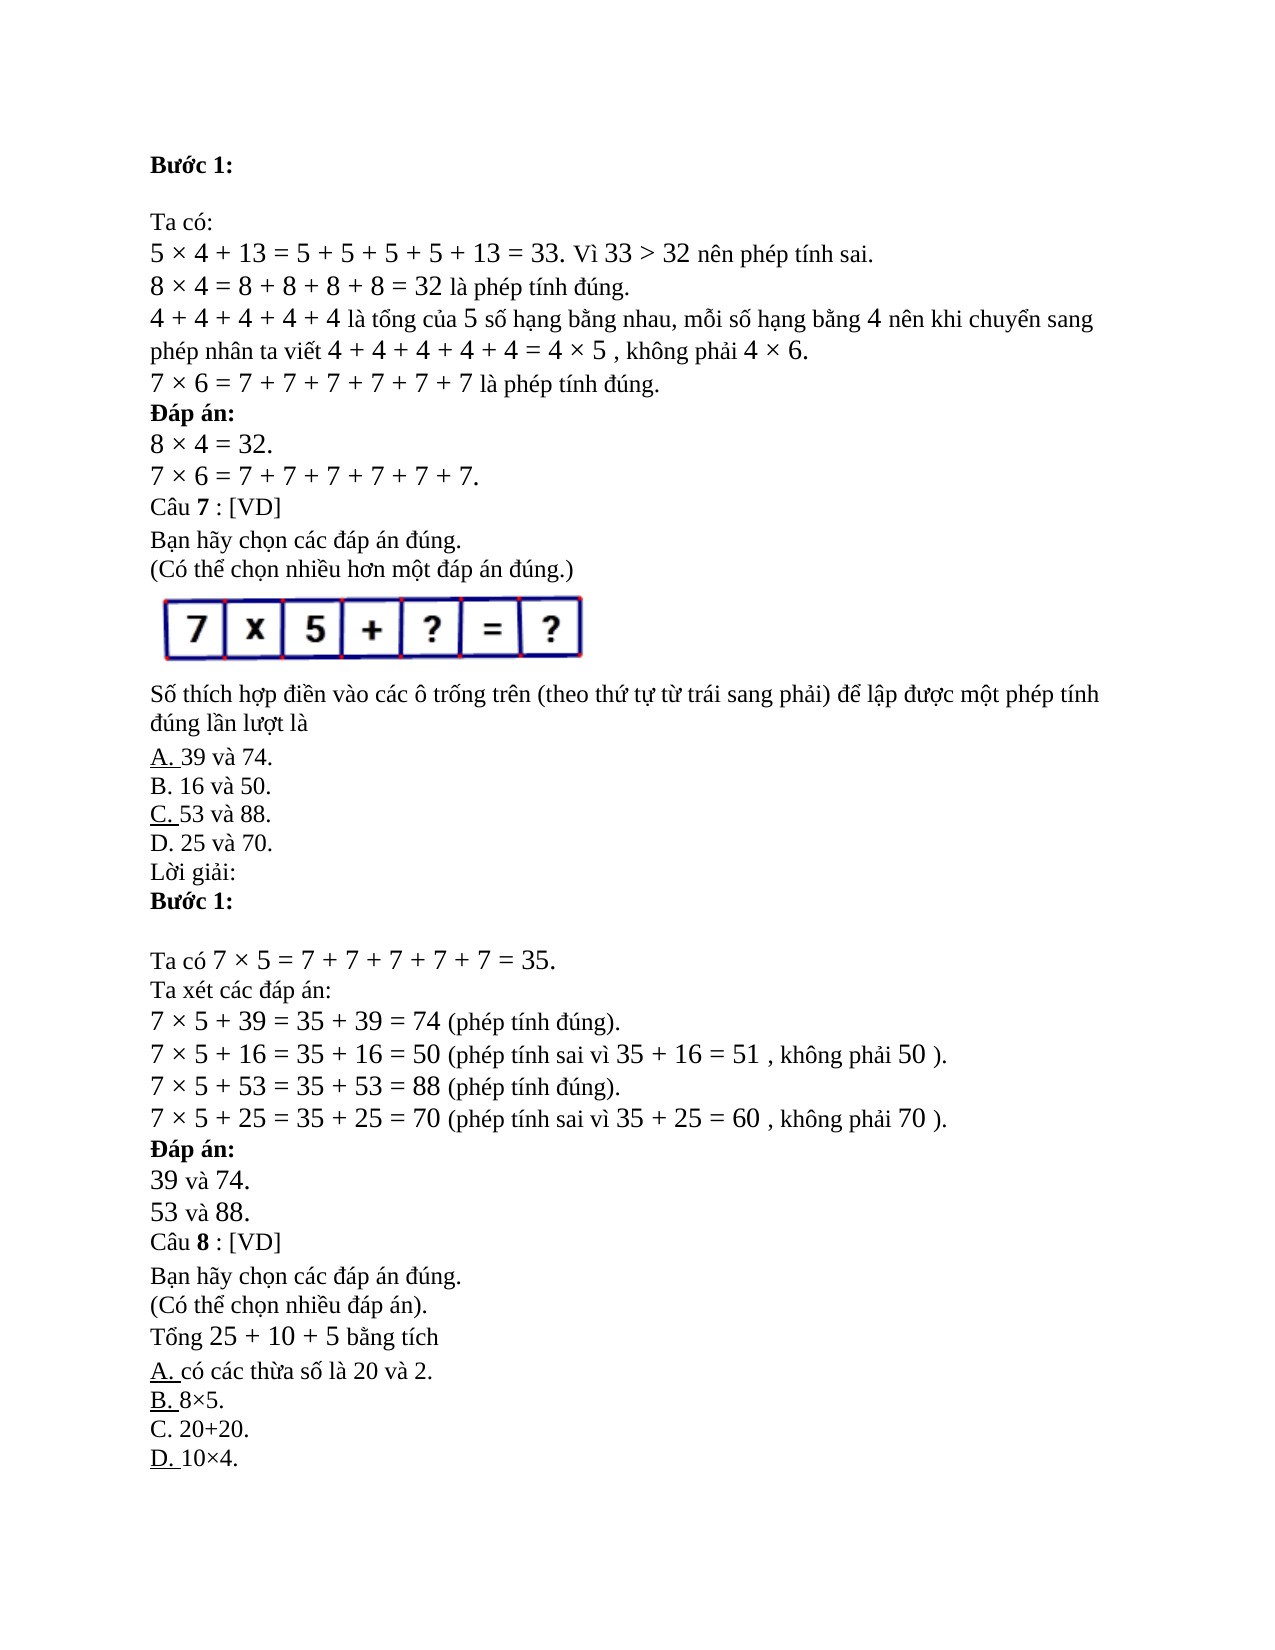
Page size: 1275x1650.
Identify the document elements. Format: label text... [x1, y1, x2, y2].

text D. 25 và 70. [150, 828, 1125, 857]
text D. 10×4. [150, 1443, 1125, 1471]
text Bạn hãy chọn các đáp án đúng. (Có thể chọn nhiều hơn một đáp án đúng.) Số thích hợp điền vào các ô trống trên (theo thứ tự từ trái sang phải) để lập được một phép tính đúng lần lượt là [150, 526, 1125, 737]
text Lời giải: [150, 857, 1125, 886]
text C. 53 và 88. [150, 799, 1125, 828]
text A. có các thừa số là 20 và 2. [150, 1356, 1125, 1385]
text C. 20+20. [150, 1414, 1125, 1443]
text Bạn hãy chọn các đáp án đúng. (Có thể chọn nhiều đáp án). Tổng 25 + 10 + 5 bằng tích [150, 1261, 1125, 1351]
picture [150, 583, 602, 680]
text Ta có 7 × 5 = 7 + 7 + 7 + 7 + 7 = 35. Ta xét các đáp án: 7 × 5 + 39 = 35 + 39 = 74 (phép tính đúng). 7 × 5 + 16 = 35 + 16 = 50 (phép tính sai vì 35 + 16 = 51 , không phải 50 ). 7 × 5 + 53 = 35 + 53 = 88 (phép tính đúng). 7 × 5 + 25 = 35 + 25 = 70 (phép tính sai vì 35 + 25 = 60 , không phải 70 ). Đáp án: 39 và 74. 53 và 88. [150, 914, 1125, 1227]
text B. 8×5. [150, 1385, 1125, 1414]
text A. 39 và 74. [150, 742, 1125, 771]
text Câu 7 : [VD] [150, 492, 1125, 521]
text Ta có: 5 × 4 + 13 = 5 + 5 + 5 + 5 + 13 = 33. Vì 33 > 32 nên phép tính sai. 8 × 4 = 8 + 8 + 8 + 8 = 32 là phép tính đúng. 4 + 4 + 4 + 4 + 4 là tổng của 5 số hạng bằng nhau, mỗi số hạng bằng 4 nên khi chuyển sang phép nhân ta viết 4 + 4 + 4 + 4 + 4 = 4 × 5 , không phải 4 × 6. 7 × 6 = 7 + 7 + 7 + 7 + 7 + 7 là phép tính đúng. Đáp án: 8 × 4 = 32. 7 × 6 = 7 + 7 + 7 + 7 + 7 + 7. [150, 179, 1125, 492]
text Bước 1: [150, 150, 1125, 179]
text Câu 8 : [VD] [150, 1227, 1125, 1256]
text B. 16 và 50. [150, 771, 1125, 799]
text Bước 1: [150, 886, 1125, 914]
